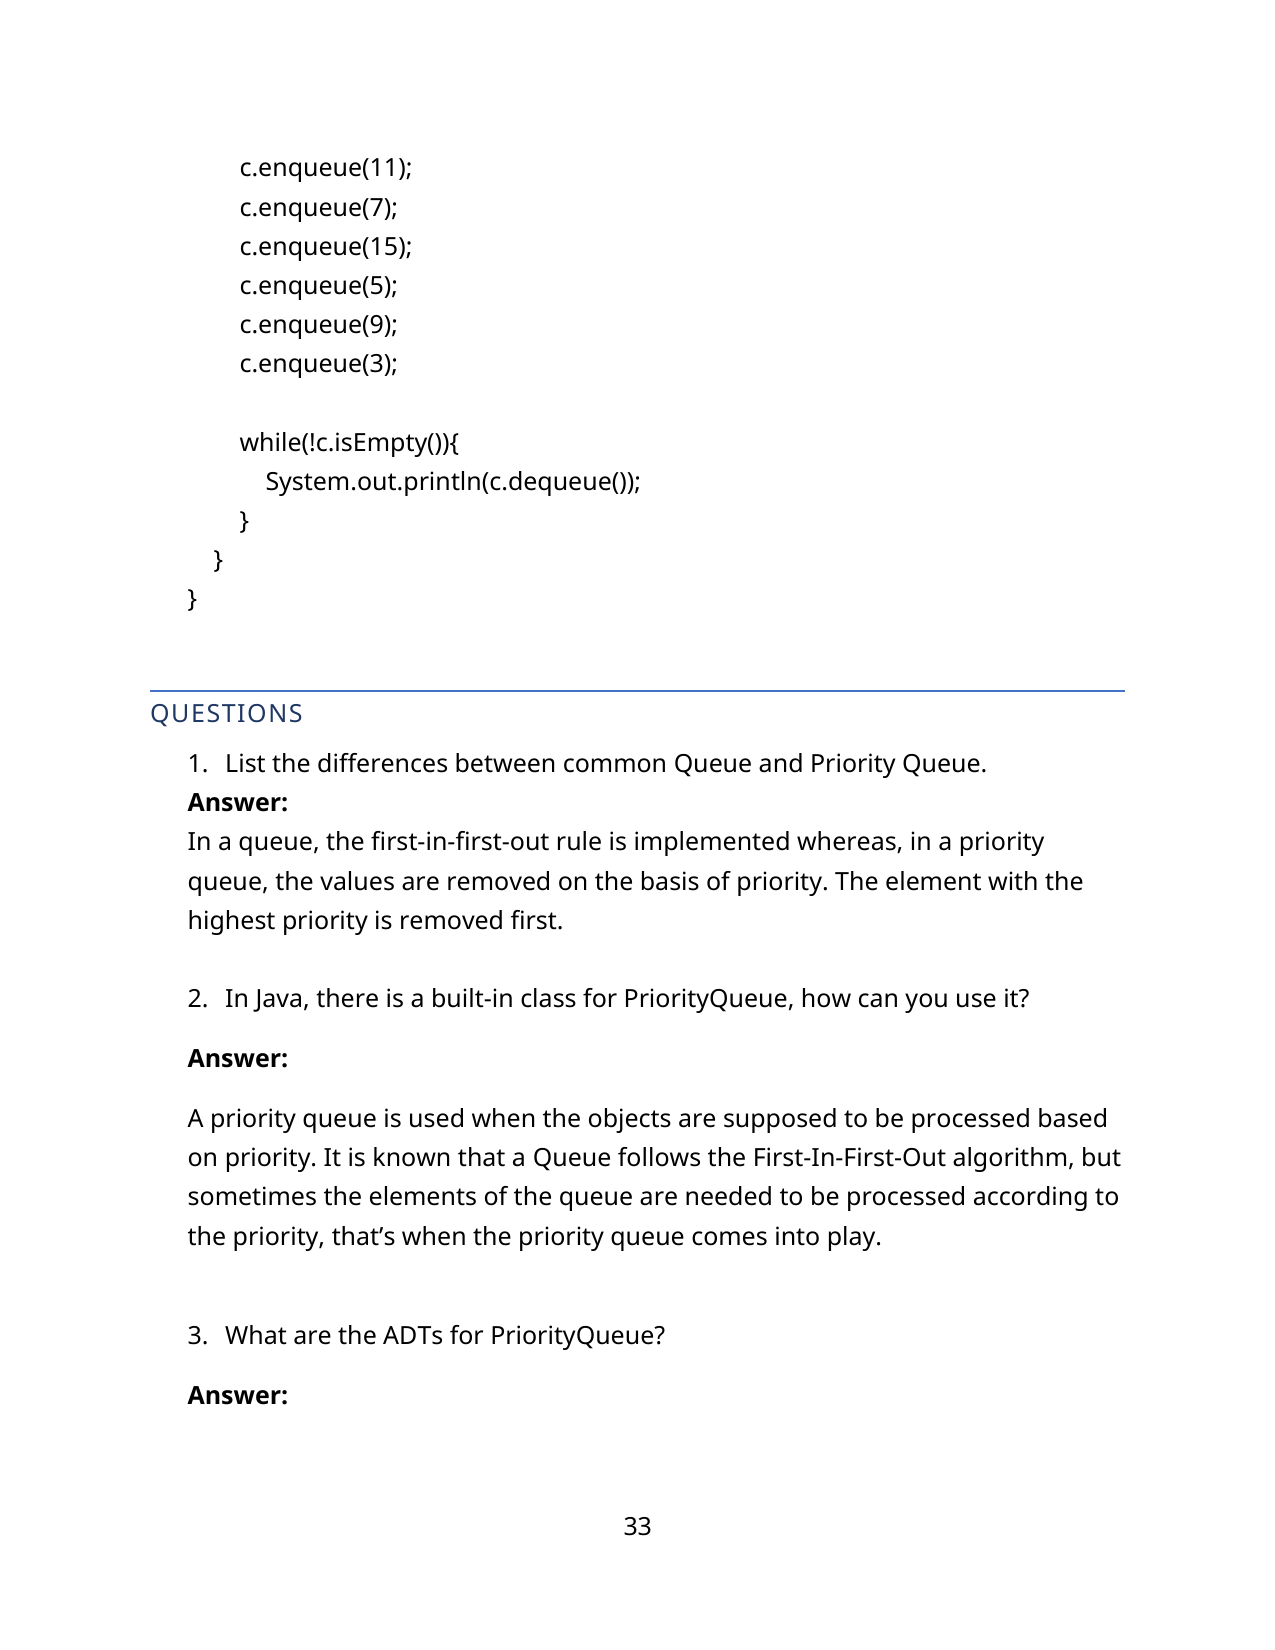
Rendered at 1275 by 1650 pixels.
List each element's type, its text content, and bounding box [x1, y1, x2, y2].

list What are the ADTs for PriorityQueue? [187, 1317, 1125, 1351]
subtitle questions [150, 692, 1125, 730]
text Answer: [187, 1377, 1125, 1411]
text Answer: [187, 1041, 1125, 1075]
list In Java, there is a built-in class for PriorityQueue, how can you use it? [187, 981, 1125, 1015]
list Answer: [187, 785, 1125, 819]
list List the differences between common Queue and Priority Queue. [187, 746, 1125, 780]
